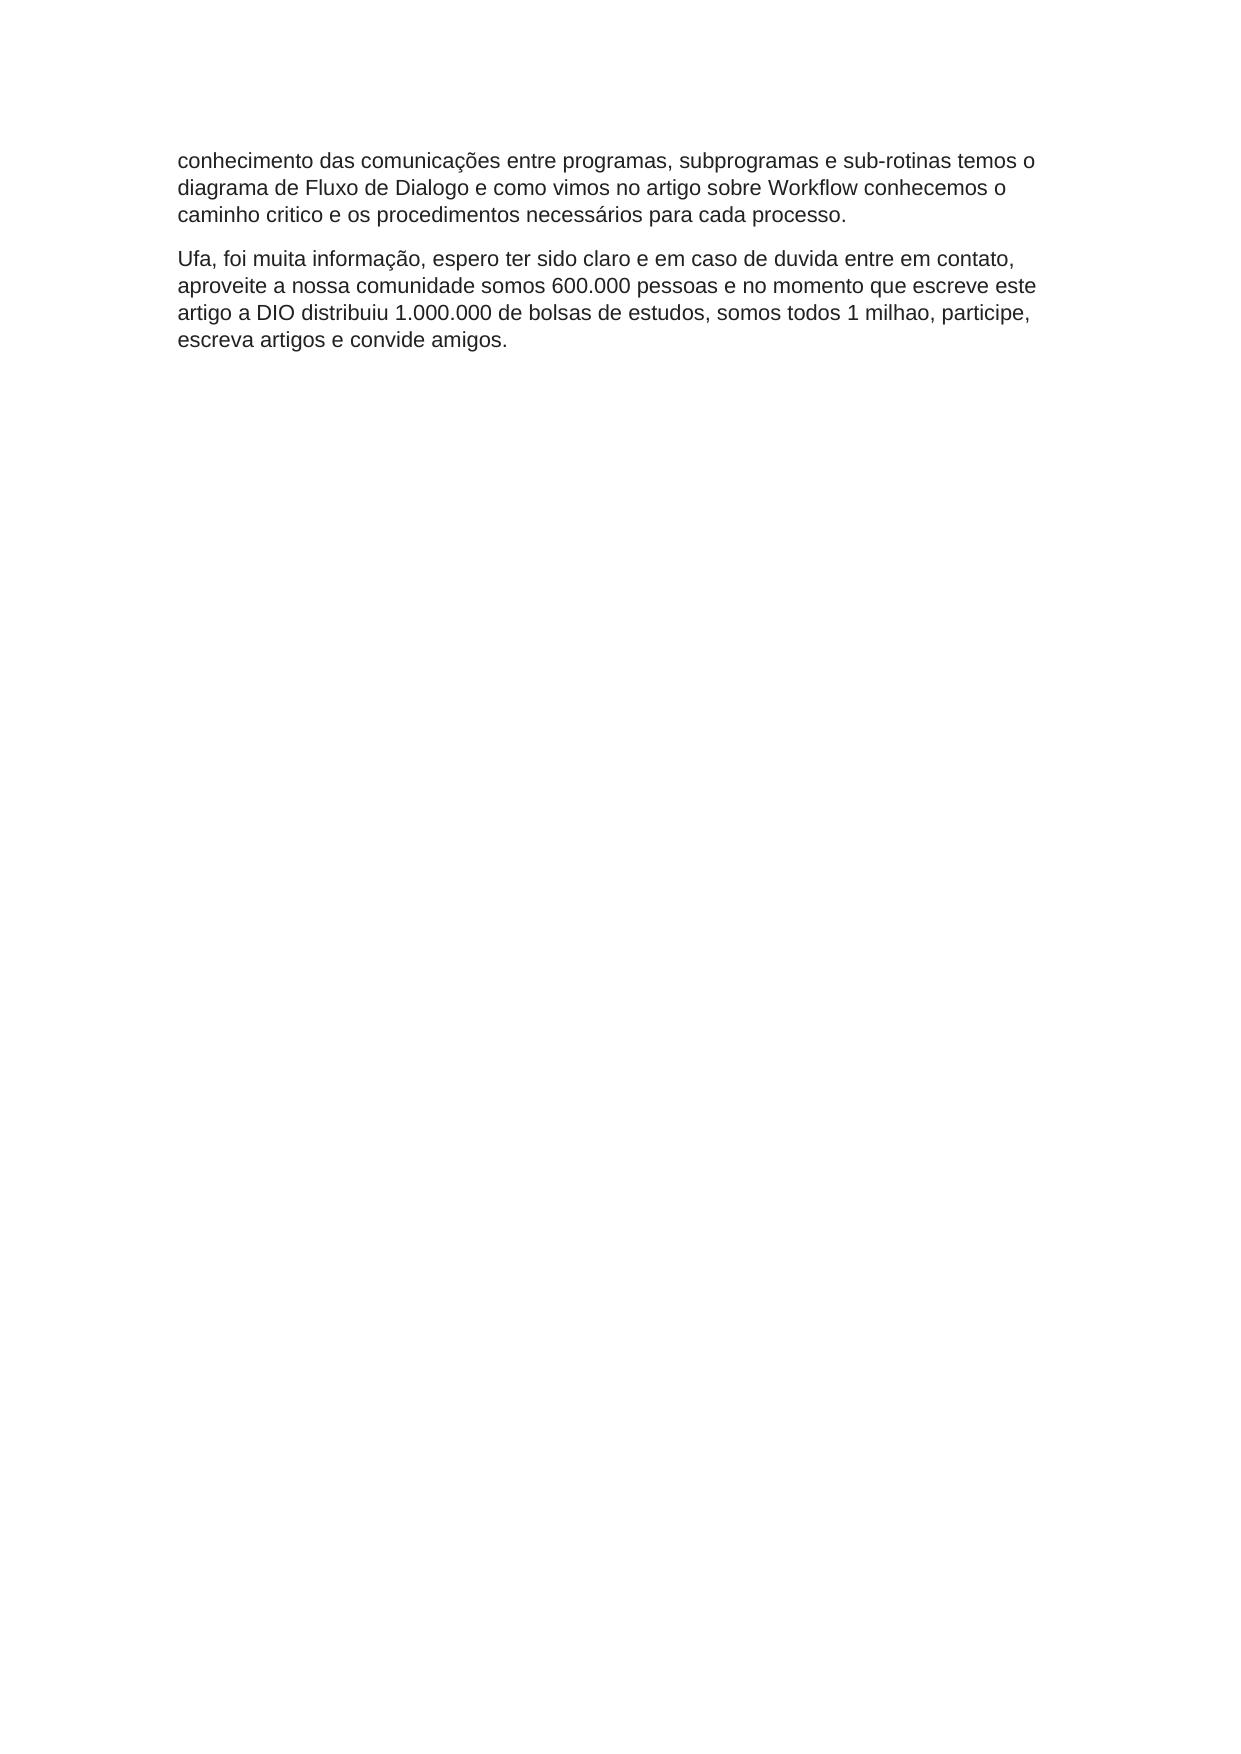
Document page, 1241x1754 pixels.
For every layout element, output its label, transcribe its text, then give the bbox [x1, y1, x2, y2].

text Ufa, foi muita informação, espero ter sido claro e em caso de duvida entre em contato, aproveite a nossa comunidade somos 600.000 pessoas e no momento que escreve este artigo a DIO distribuiu 1.000.000 de bolsas de estudos, somos todos 1 milhao, participe, escreva artigos e convide amigos. [177, 246, 1093, 353]
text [177, 148, 1093, 227]
